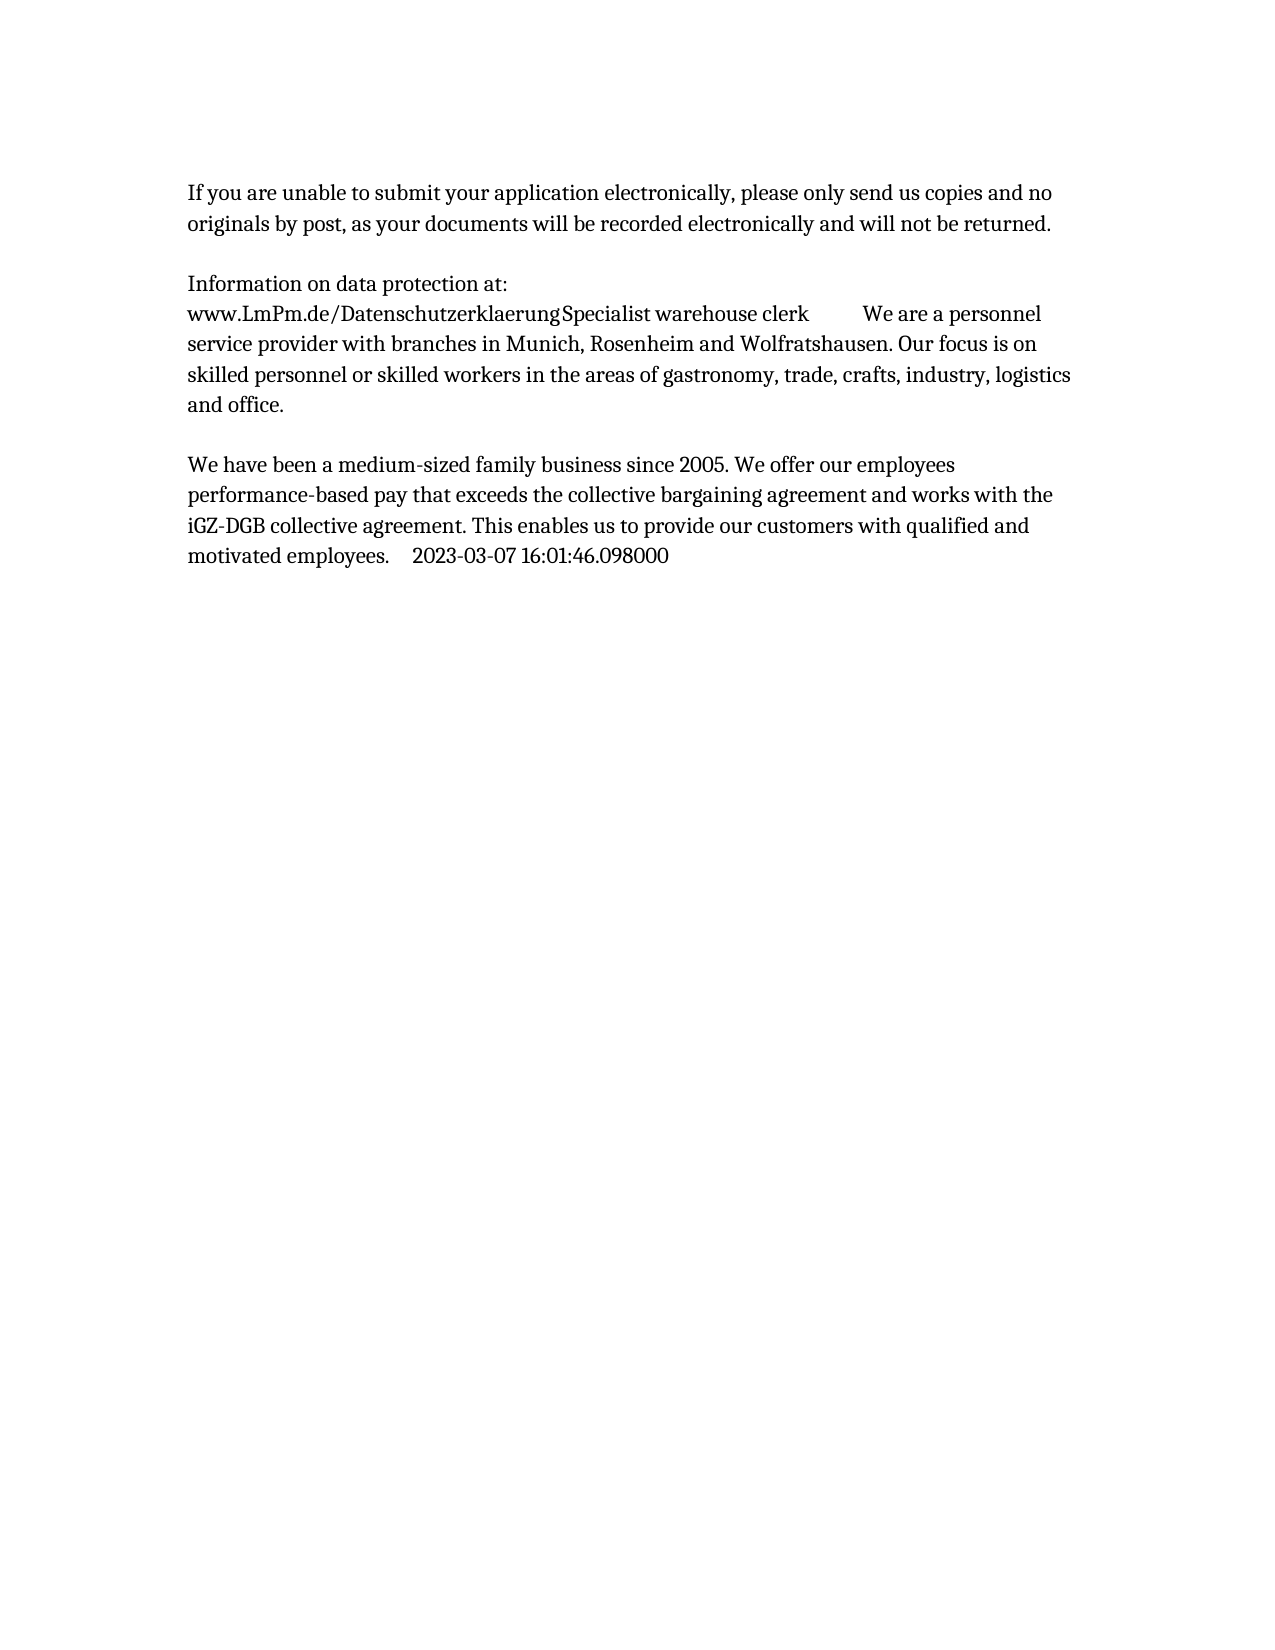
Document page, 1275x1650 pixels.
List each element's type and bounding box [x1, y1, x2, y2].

text [187, 150, 1087, 599]
